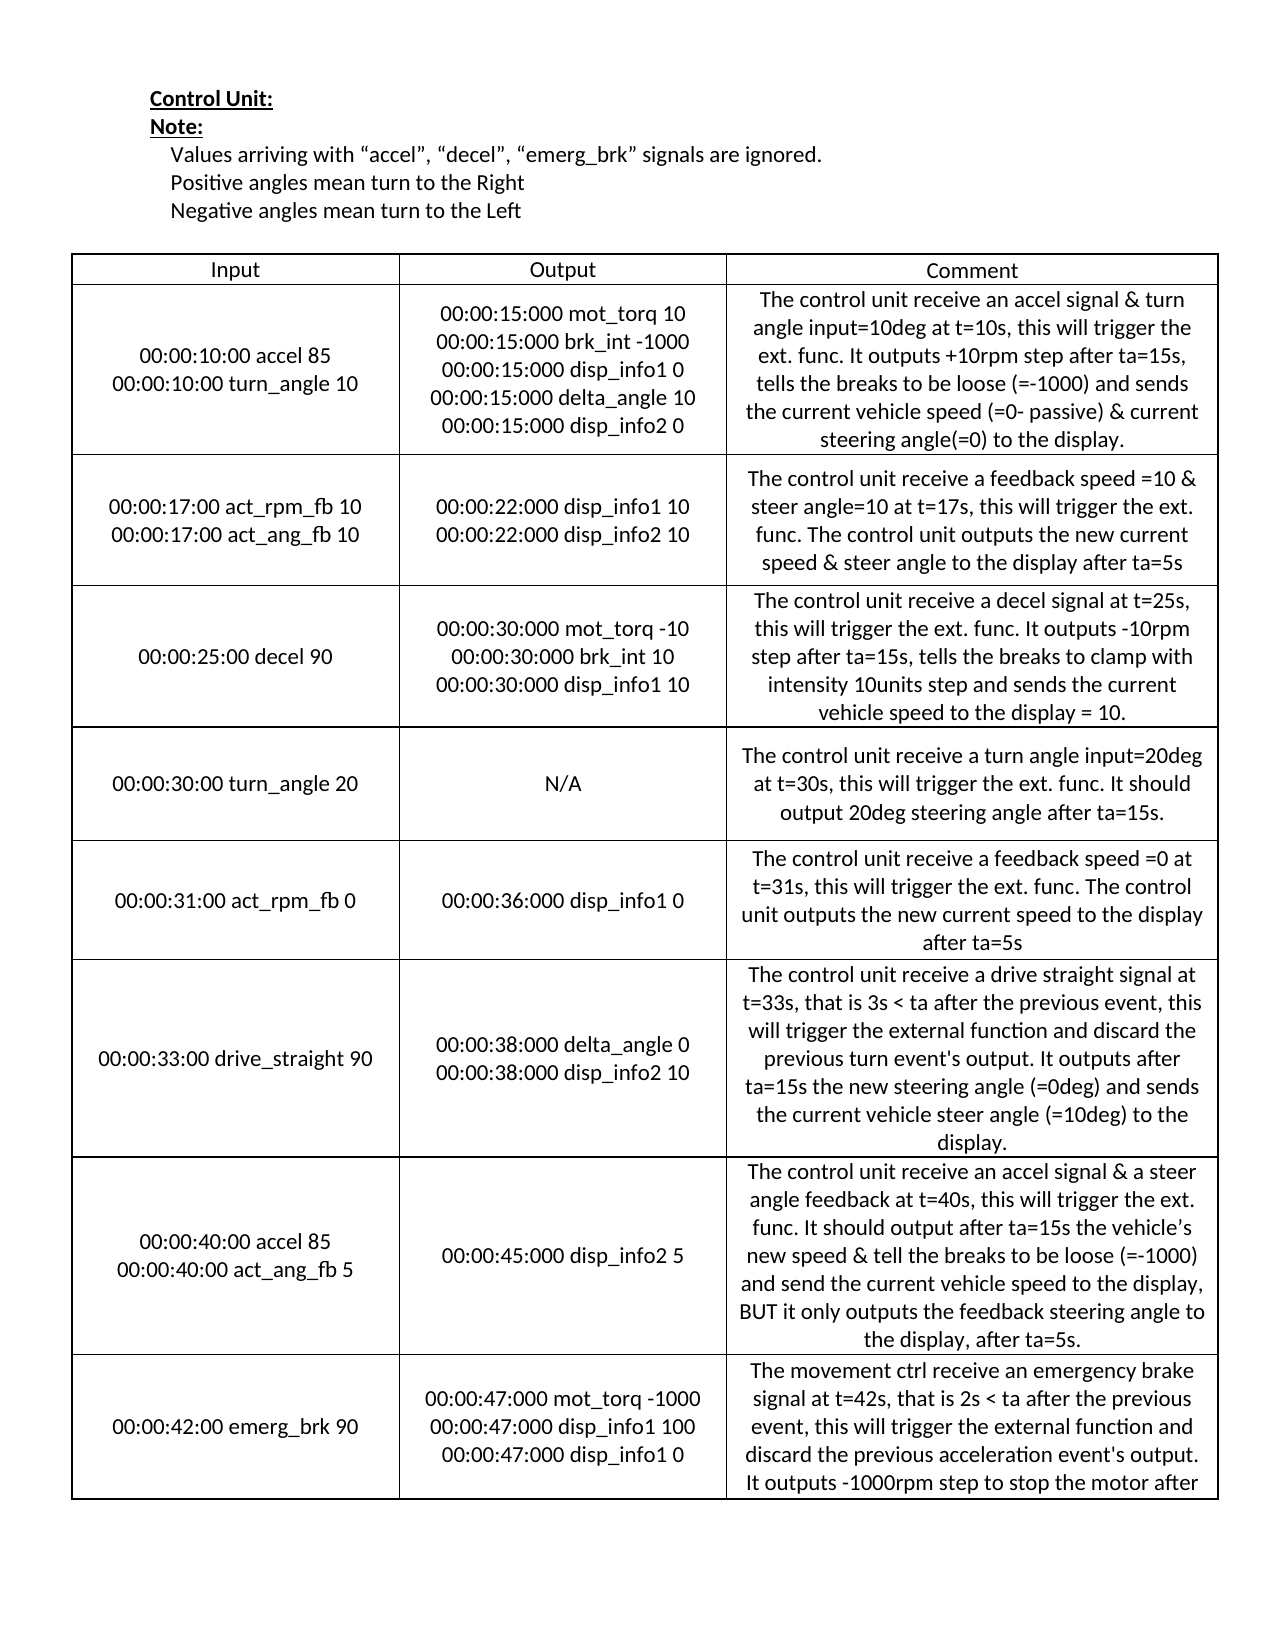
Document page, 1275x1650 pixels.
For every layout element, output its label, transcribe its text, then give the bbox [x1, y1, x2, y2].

table_header Comment [727, 255, 1217, 284]
table_cell 00:00:30:00 turn_angle 20 [73, 728, 399, 840]
table_cell 00:00:31:00 act_rpm_fb 0 [73, 841, 399, 959]
table_cell 00:00:22:000 disp_info1 10 00:00:22:000 disp_info2 10 [400, 455, 726, 585]
table_cell The control unit receive an accel signal & turn angle input=10deg at t=10s, this will trigger the ext. func. It outputs +10rpm step after ta=15s, tells the breaks to be loose (=-1000) and sends the current vehicle speed (=0- passive) & current steering angle(=0) to the display. [727, 285, 1217, 453]
table_cell 00:00:30:000 mot_torq -10 00:00:30:000 brk_int 10 00:00:30:000 disp_info1 10 [400, 586, 726, 726]
text Positive angles mean turn to the Right [150, 168, 1125, 196]
table_cell 00:00:38:000 delta_angle 0 00:00:38:000 disp_info2 10 [400, 960, 726, 1156]
table_cell The control unit receive a drive straight signal at t=33s, that is 3s < ta after the previous event, this will trigger the external function and discard the previous turn event's output. It outputs after ta=15s the new steering angle (=0deg) and sends the current vehicle steer angle (=10deg) to the display. [727, 960, 1217, 1156]
table_cell The control unit receive a feedback speed =10 & steer angle=10 at t=17s, this will trigger the ext. func. The control unit outputs the new current speed & steer angle to the display after ta=5s [727, 455, 1217, 585]
table_cell The control unit receive a feedback speed =0 at t=31s, this will trigger the ext. func. The control unit outputs the new current speed to the display after ta=5s [727, 841, 1217, 959]
text Values arriving with “accel”, “decel”, “emerg_brk” signals are ignored. [150, 140, 1125, 168]
table_cell 00:00:36:000 disp_info1 0 [400, 841, 726, 959]
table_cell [727, 1355, 1217, 1498]
text Negative angles mean turn to the Left [150, 196, 1125, 224]
table_cell 00:00:45:000 disp_info2 5 [400, 1158, 726, 1353]
table_cell 00:00:15:000 mot_torq 10 00:00:15:000 brk_int -1000 00:00:15:000 disp_info1 0 00:00:15:000 delta_angle 10 00:00:15:000 disp_info2 0 [400, 285, 726, 453]
table_cell N/A [400, 728, 726, 840]
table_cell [400, 1355, 726, 1498]
table_cell 00:00:40:00 accel 85 00:00:40:00 act_ang_fb 5 [73, 1158, 399, 1353]
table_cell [73, 1355, 399, 1498]
table_cell 00:00:17:00 act_rpm_fb 10 00:00:17:00 act_ang_fb 10 [73, 455, 399, 585]
table_cell The control unit receive a decel signal at t=25s, this will trigger the ext. func. It outputs -10rpm step after ta=15s, tells the breaks to clamp with intensity 10units step and sends the current vehicle speed to the display = 10. [727, 586, 1217, 726]
table_cell The control unit receive an accel signal & a steer angle feedback at t=40s, this will trigger the ext. func. It should output after ta=15s the vehicle’s new speed & tell the breaks to be loose (=-1000) and send the current vehicle speed to the display, BUT it only outputs the feedback steering angle to the display, after ta=5s. [727, 1158, 1217, 1353]
text Note: [150, 112, 1125, 140]
table_cell 00:00:10:00 accel 85 00:00:10:00 turn_angle 10 [73, 285, 399, 453]
table_cell The control unit receive a turn angle input=20deg at t=30s, this will trigger the ext. func. It should output 20deg steering angle after ta=15s. [727, 728, 1217, 840]
table_header Input [73, 255, 399, 284]
table_header Output [400, 255, 726, 284]
text Control Unit: [150, 84, 1125, 112]
table_cell 00:00:33:00 drive_straight 90 [73, 960, 399, 1156]
table_cell 00:00:25:00 decel 90 [73, 586, 399, 726]
